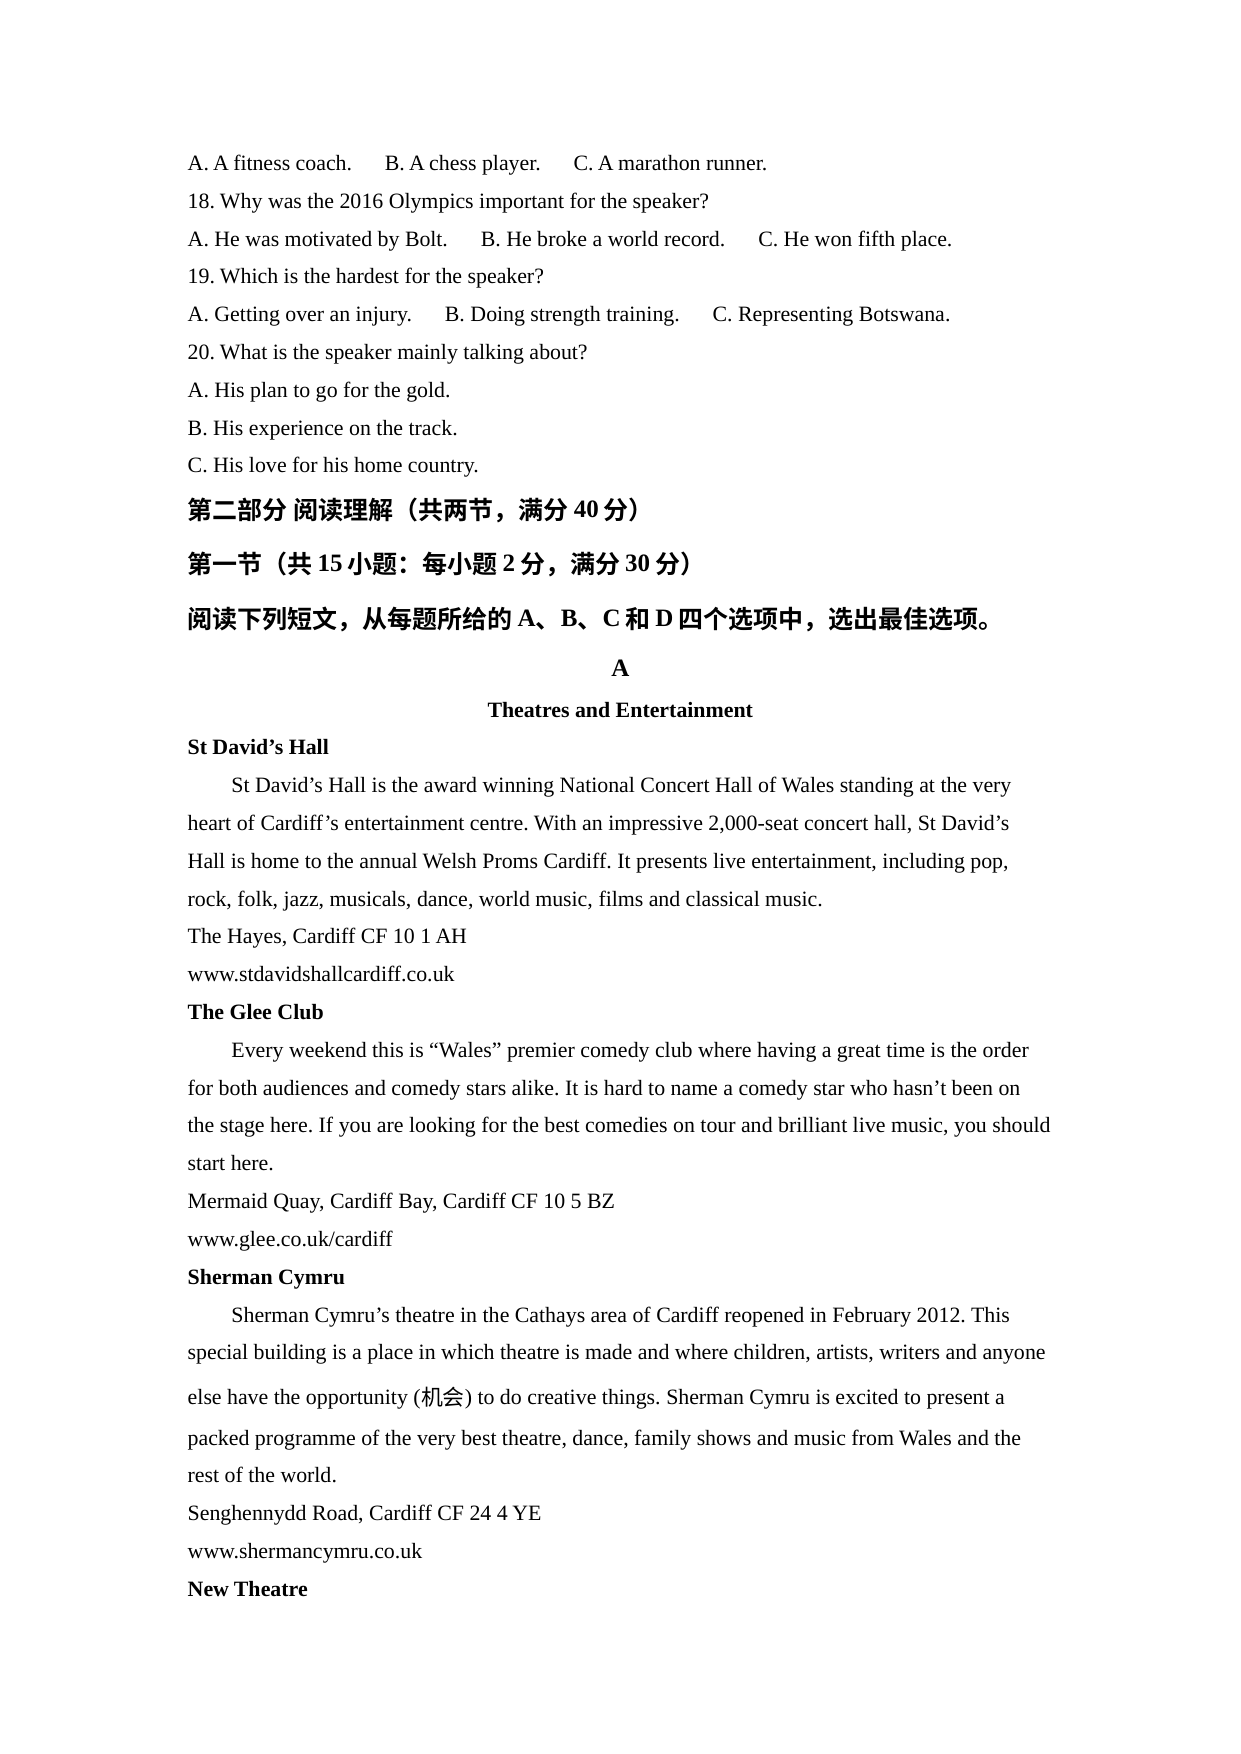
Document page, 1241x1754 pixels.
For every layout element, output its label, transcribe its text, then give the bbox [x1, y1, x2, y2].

text A. He was motivated by Bolt. B. He broke a world record. C. He won fifth place. [187, 226, 1053, 251]
text Sherman Cymru’s theatre in the Cathays area of Cardiff reopened in February 2012. This special building is a place in which theatre is made and where children, artists, writers and anyone else have the opportunity (机会) to do creative things. Sherman Cymru is excited to present a packed programme of the very best theatre, dance, family shows and music from Wales and the rest of the world. [187, 1302, 1053, 1488]
text Sherman Cymru [187, 1264, 1053, 1289]
text www.stdavidshallcardiff.co.uk [187, 961, 1053, 986]
text St David’s Hall is the award winning National Concert Hall of Wales standing at the very heart of Cardiff’s entertainment centre. With an impressive 2,000-seat concert hall, St David’s Hall is home to the annual Welsh Proms Cardiff. It presents live entertainment, including pop, rock, folk, jazz, musicals, dance, world music, films and classical music. [187, 772, 1053, 911]
text Every weekend this is “Wales” premier comedy club where having a great time is the order for both audiences and comedy stars alike. It is hard to name a comedy star who hasn’t been on the stage here. If you are looking for the best comedies on tour and brilliant live music, you should start here. [187, 1037, 1053, 1176]
text C. His love for his home country. [187, 452, 1053, 478]
text Senghennydd Road, Cardiff CF 24 4 YE [187, 1500, 1053, 1526]
text 第二部分 阅读理解（共两节，满分40分） [187, 490, 1053, 527]
text A [187, 653, 1053, 682]
text 阅读下列短文，从每题所给的A、B、C和D四个选项中，选出最佳选项。 [187, 599, 1053, 635]
text A. A fitness coach. B. A chess player. C. A marathon runner. [187, 150, 1053, 175]
text 第一节（共15小题：每小题2分，满分30分） [187, 545, 1053, 581]
text The Glee Club [187, 999, 1053, 1024]
text St David’s Hall [187, 734, 1053, 759]
text www.shermancymru.co.uk [187, 1538, 1053, 1563]
text 20. What is the speaker mainly talking about? [187, 339, 1053, 364]
text 18. Why was the 2016 Olympics important for the speaker? [187, 188, 1053, 213]
text Mermaid Quay, Cardiff Bay, Cardiff CF 10 5 BZ [187, 1188, 1053, 1213]
text Theatres and Entertainment [187, 697, 1053, 722]
text The Hayes, Cardiff CF 10 1 AH [187, 923, 1053, 949]
text A. His plan to go for the gold. [187, 377, 1053, 402]
text B. His experience on the track. [187, 415, 1053, 440]
text A. Getting over an injury. B. Doing strength training. C. Representing Botswana. [187, 301, 1053, 326]
text New Theatre [187, 1576, 1053, 1601]
text 19. Which is the hardest for the speaker? [187, 263, 1053, 289]
text www.glee.co.uk/cardiff [187, 1226, 1053, 1251]
